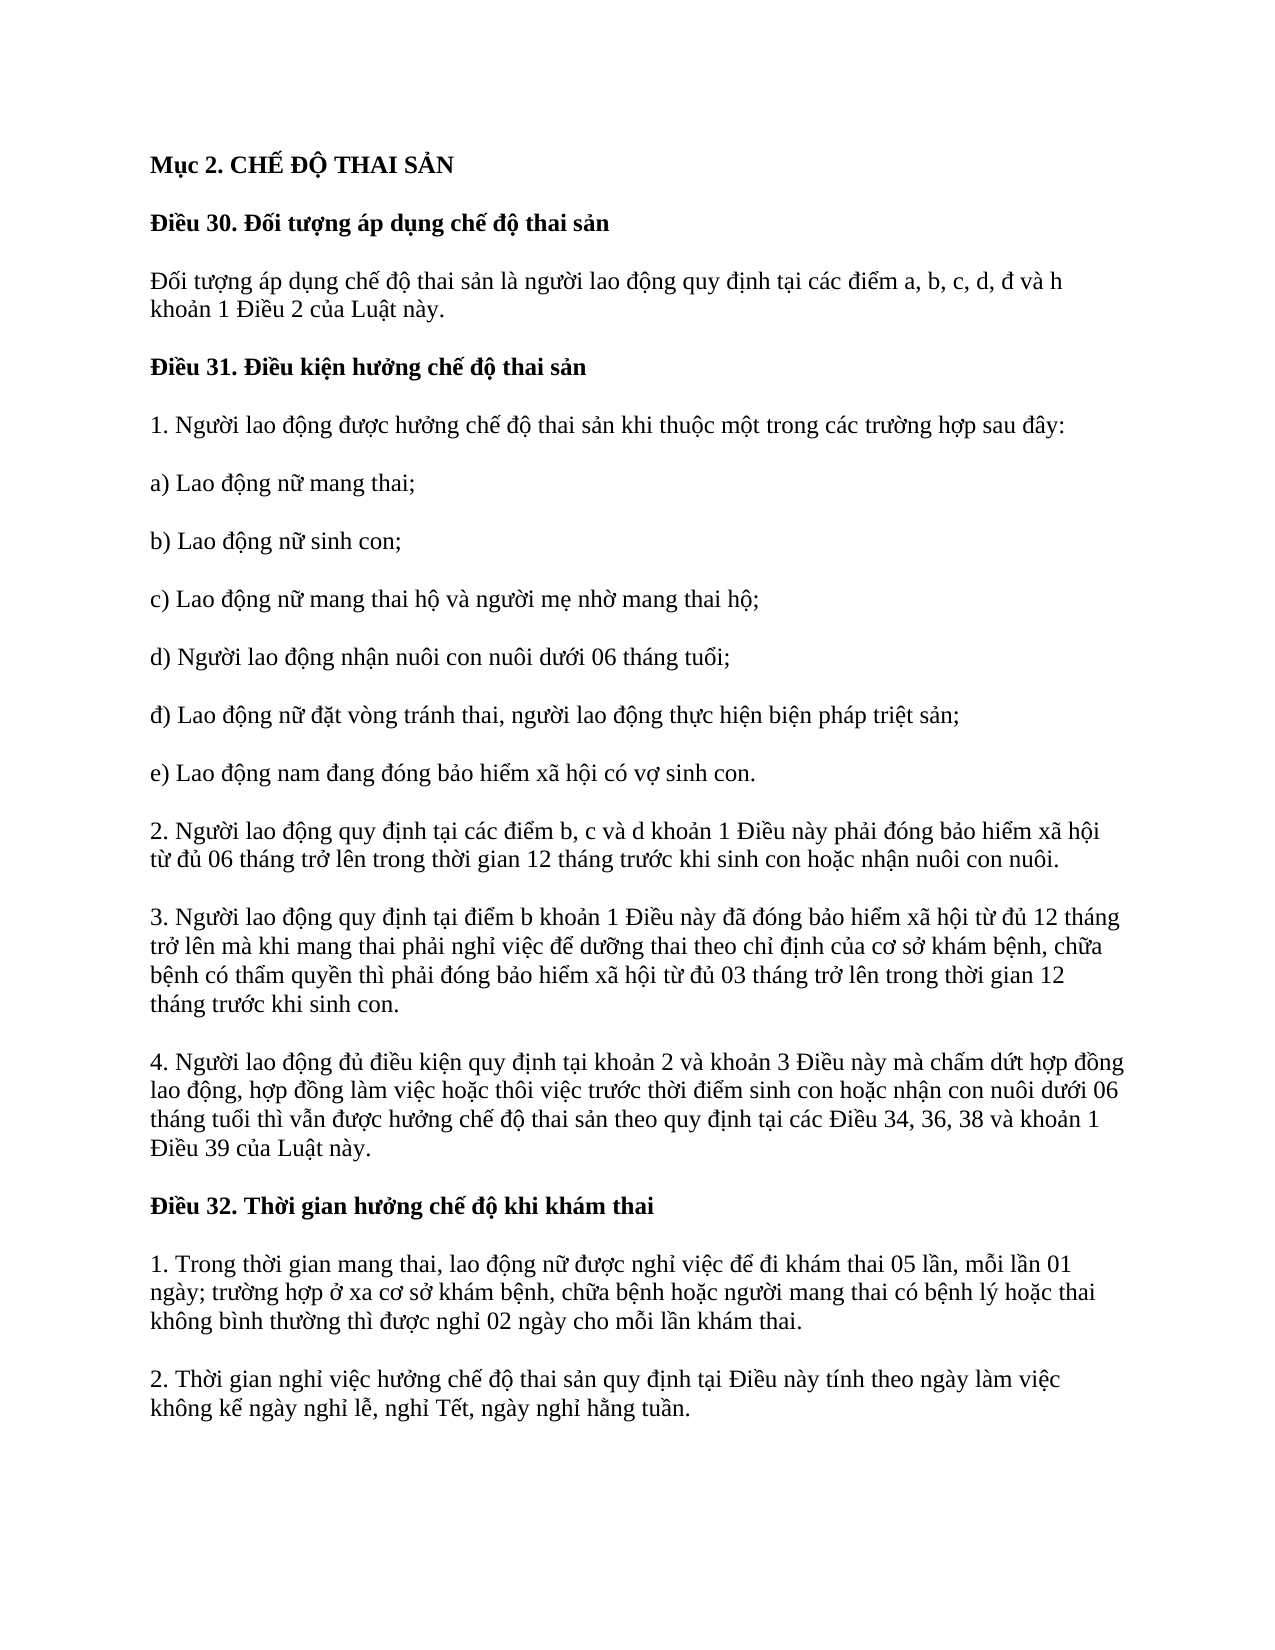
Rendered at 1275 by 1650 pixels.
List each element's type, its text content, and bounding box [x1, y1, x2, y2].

text 4. Người lao động đủ điều kiện quy định tại khoản 2 và khoản 3 Điều này mà chấm dứt hợp đồng lao động, hợp đồng làm việc hoặc thôi việc trước thời điểm sinh con hoặc nhận con nuôi dưới 06 tháng tuổi thì vẫn được hưởng chế độ thai sản theo quy định tại các Điều 34, 36, 38 và khoản 1 Điều 39 của Luật này. [150, 1047, 1125, 1162]
text Điều 30. Đối tượng áp dụng chế độ thai sản [150, 208, 1125, 237]
text 2. Thời gian nghỉ việc hưởng chế độ thai sản quy định tại Điều này tính theo ngày làm việc không kể ngày nghỉ lễ, nghỉ Tết, ngày nghỉ hằng tuần. [150, 1364, 1125, 1422]
text 2. Người lao động quy định tại các điểm b, c và d khoản 1 Điều này phải đóng bảo hiểm xã hội từ đủ 06 tháng trở lên trong thời gian 12 tháng trước khi sinh con hoặc nhận nuôi con nuôi. [150, 816, 1125, 873]
text e) Lao động nam đang đóng bảo hiểm xã hội có vợ sinh con. [150, 758, 1125, 787]
text d) Người lao động nhận nuôi con nuôi dưới 06 tháng tuổi; [150, 642, 1125, 671]
text 3. Người lao động quy định tại điểm b khoản 1 Điều này đã đóng bảo hiểm xã hội từ đủ 12 tháng trở lên mà khi mang thai phải nghỉ việc để dưỡng thai theo chỉ định của cơ sở khám bệnh, chữa bệnh có thẩm quyền thì phải đóng bảo hiểm xã hội từ đủ 03 tháng trở lên trong thời gian 12 tháng trước khi sinh con. [150, 902, 1125, 1017]
text c) Lao động nữ mang thai hộ và người mẹ nhờ mang thai hộ; [150, 584, 1125, 613]
text Điều 32. Thời gian hưởng chế độ khi khám thai [347, 1191, 1125, 1219]
text a) Lao động nữ mang thai; [150, 468, 1125, 497]
text đ) Lao động nữ đặt vòng tránh thai, người lao động thực hiện biện pháp triệt sản; [150, 700, 1125, 729]
text 1. Người lao động được hưởng chế độ thai sản khi thuộc một trong các trường hợp sau đây: [150, 410, 865, 439]
text Điều 31. Điều kiện hưởng chế độ thai sản [150, 352, 1125, 381]
text b) Lao động nữ sinh con; [150, 526, 1125, 555]
text 1. Trong thời gian mang thai, lao động nữ được nghỉ việc để đi khám thai 05 lần, mỗi lần 01 ngày; trường hợp ở xa cơ sở khám bệnh, chữa bệnh hoặc người mang thai có bệnh lý hoặc thai không bình thường thì được nghỉ 02 ngày cho mỗi lần khám thai. [150, 1249, 1125, 1335]
text Mục 2. CHẾ ĐỘ THAI SẢN [150, 150, 1125, 179]
text Đối tượng áp dụng chế độ thai sản là người lao động quy định tại các điểm a, b, c, d, đ và h khoản 1 Điều 2 của Luật này. [150, 266, 1125, 323]
